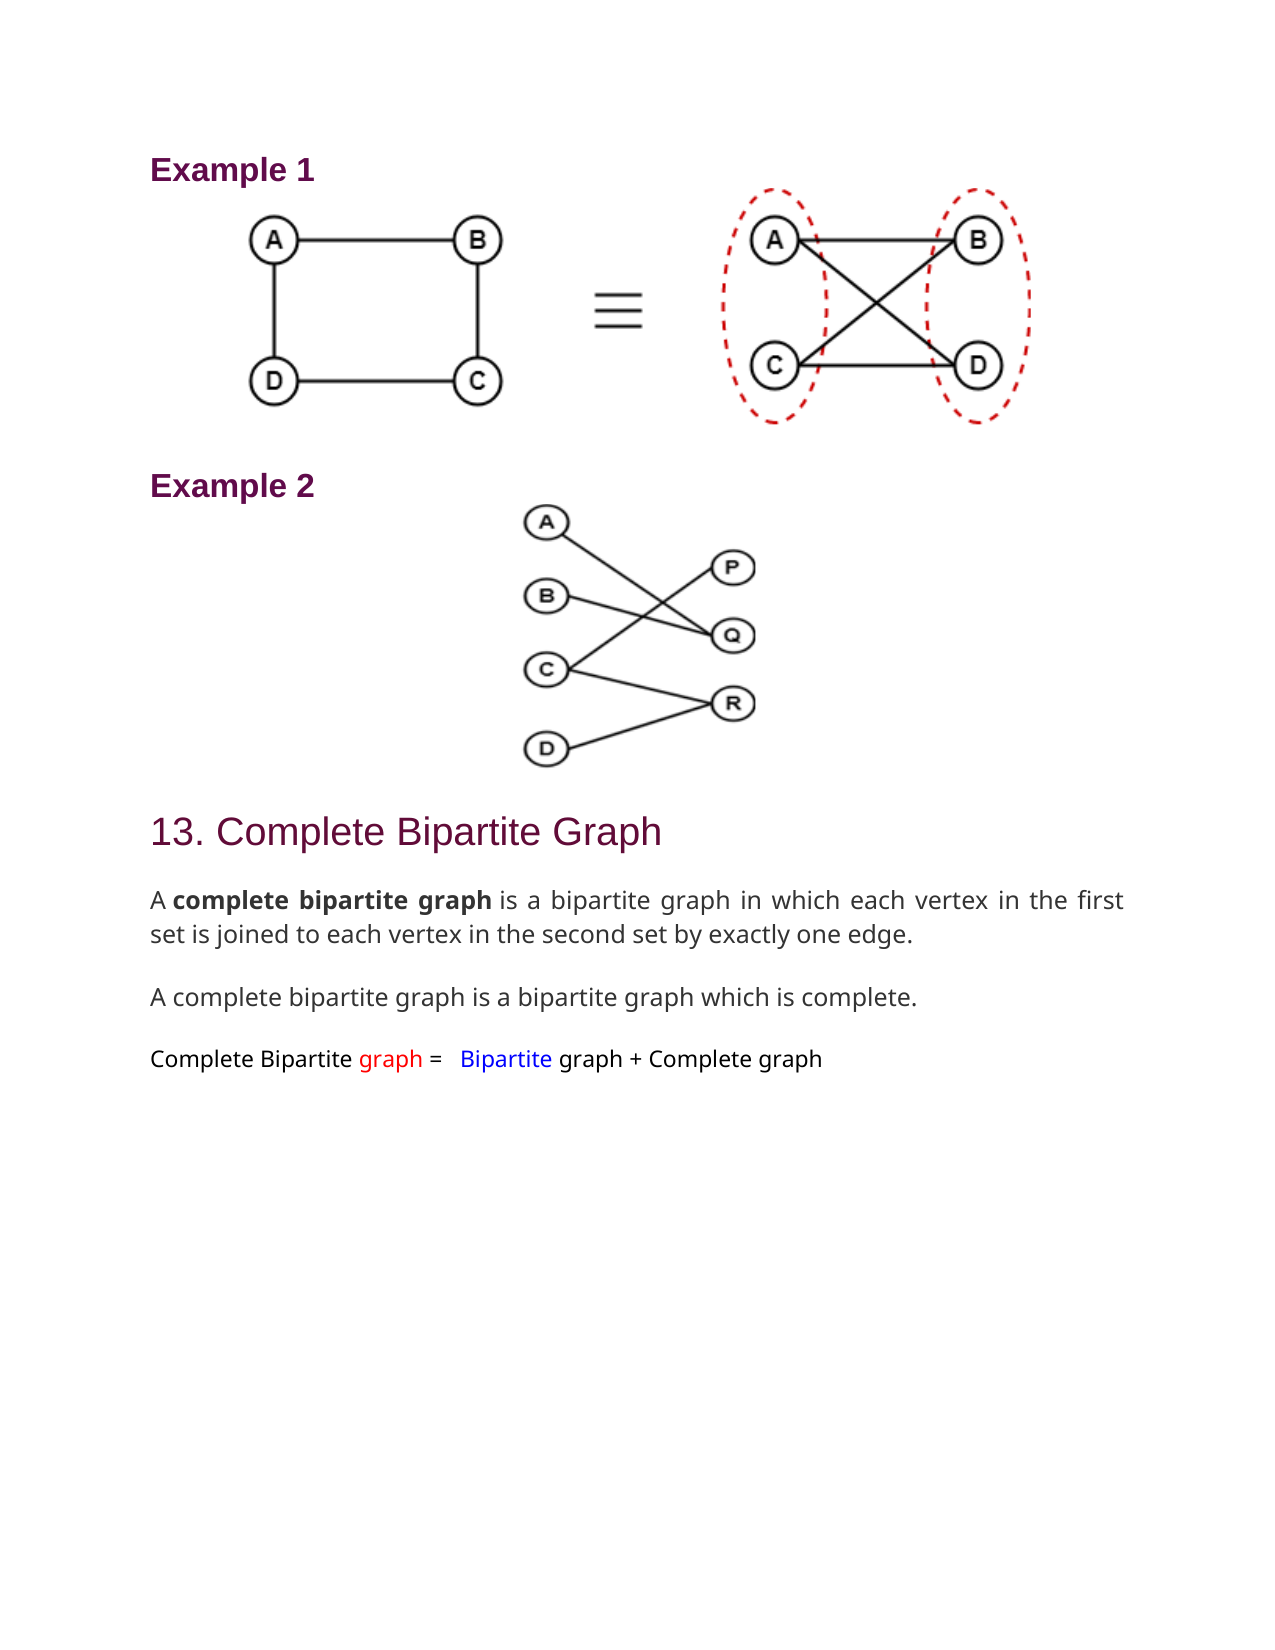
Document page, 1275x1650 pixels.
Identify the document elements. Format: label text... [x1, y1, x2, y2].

subtitle 13. Complete Bipartite Graph [150, 808, 1125, 853]
text A complete bipartite graph is a bipartite graph which is complete. [150, 980, 1125, 1014]
subtitle Example 2 [150, 466, 1125, 504]
picture [519, 504, 756, 777]
text A complete bipartite graph is a bipartite graph in which each vertex in the first set is joined to each vertex in the second set by exactly one edge. [150, 883, 1125, 951]
picture [244, 188, 1031, 448]
text Complete Bipartite graph = Bipartite graph + Complete graph [150, 1043, 1125, 1074]
subtitle Example 1 [150, 150, 1125, 188]
